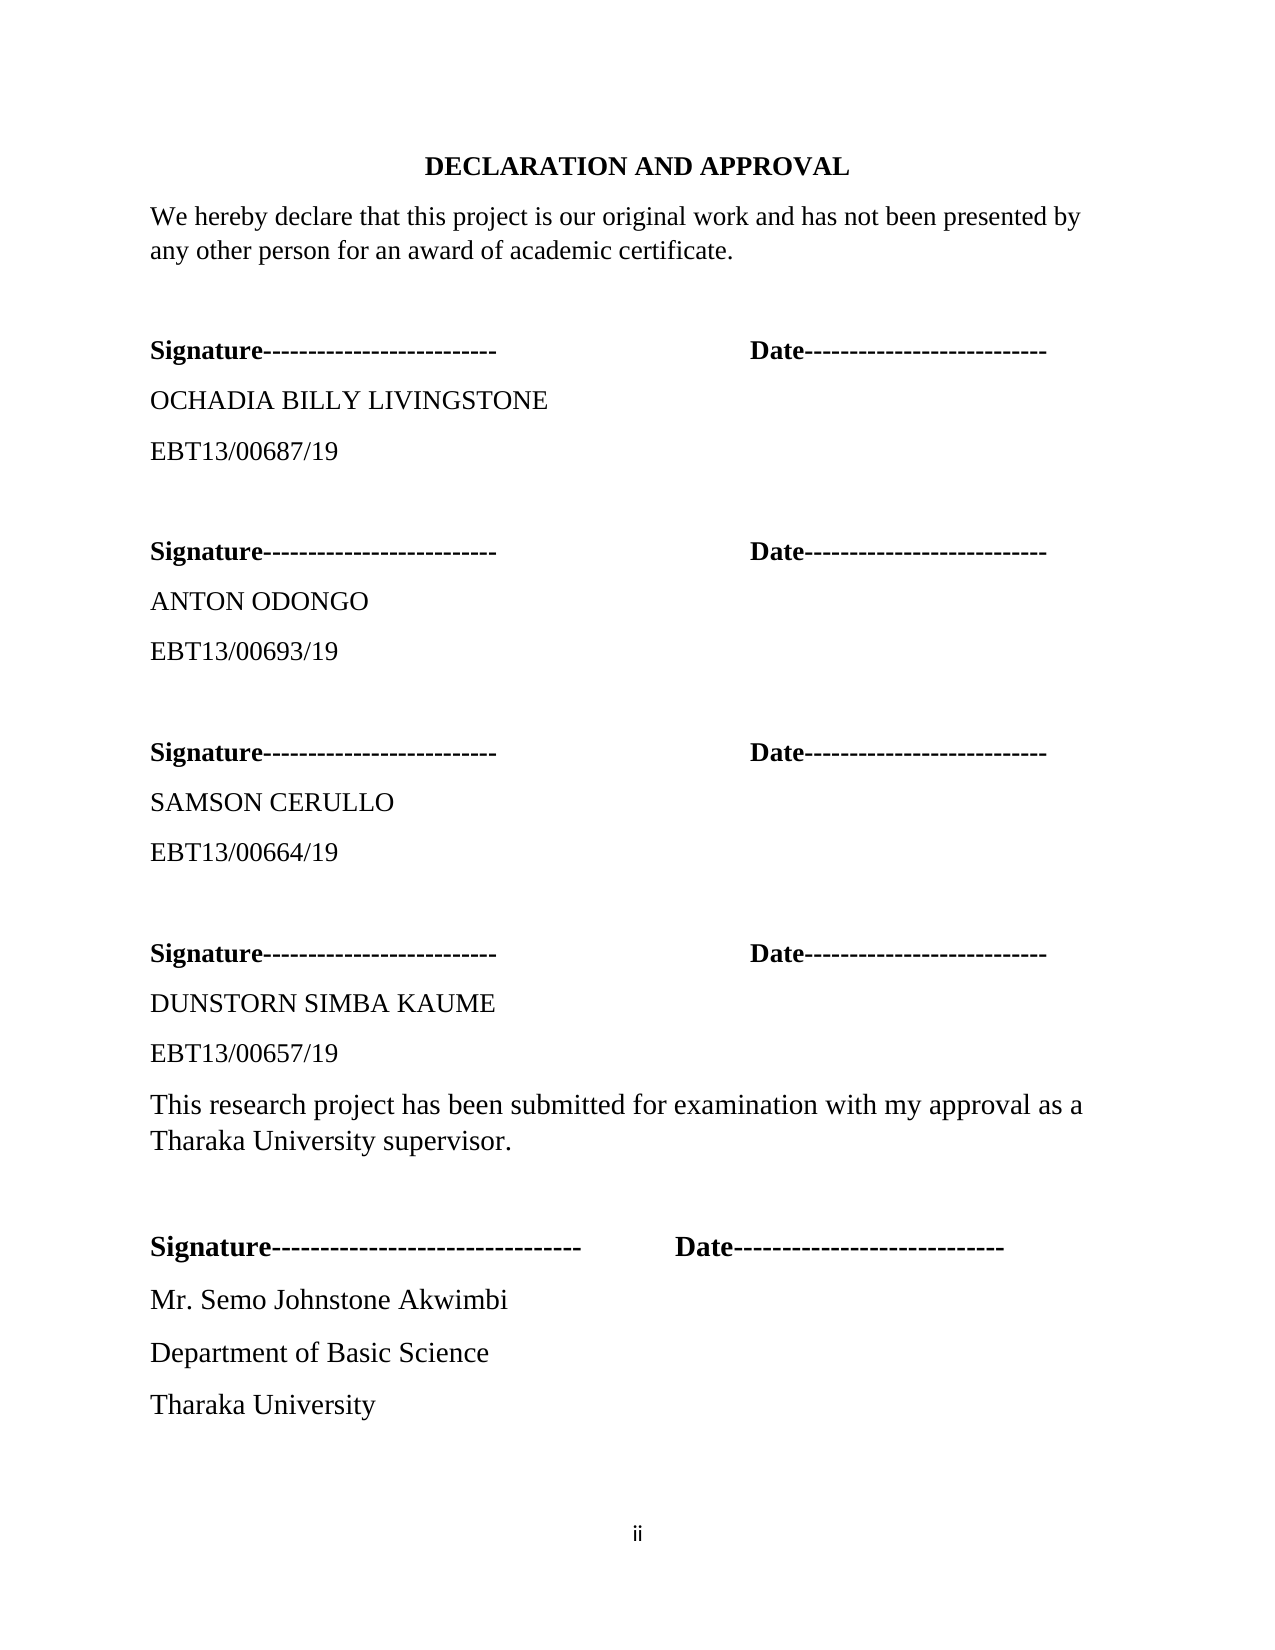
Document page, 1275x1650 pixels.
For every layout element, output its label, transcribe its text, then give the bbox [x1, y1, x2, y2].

text DUNSTORN SIMBA KAUME [150, 987, 1125, 1018]
text EBT13/00657/19 [150, 1037, 1125, 1068]
text Department of Basic Science [150, 1335, 1125, 1368]
text Signature-------------------------- Date--------------------------- [150, 334, 1125, 365]
text Tharaka University [150, 1387, 1125, 1421]
text EBT13/00687/19 [150, 434, 1125, 466]
text OCHADIA BILLY LIVINGSTONE [150, 384, 1125, 416]
text Signature-------------------------------- Date---------------------------- [150, 1229, 1125, 1263]
text DECLARATION AND APPROVAL [150, 150, 1125, 181]
text SAMSON CERULLO [150, 786, 1125, 817]
text ANTON ODONGO [150, 585, 1125, 616]
text Signature-------------------------- Date--------------------------- [150, 535, 1125, 566]
text We hereby declare that this project is our original work and has not been presented by any other person for an award of academic certificate. [150, 200, 1125, 265]
text Signature-------------------------- Date--------------------------- [150, 736, 1125, 767]
text EBT13/00693/19 [150, 635, 1125, 667]
text EBT13/00664/19 [150, 836, 1125, 867]
text This research project has been submitted for examination with my approval as a Tharaka University supervisor. [150, 1087, 1125, 1157]
text Mr. Semo Johnstone Akwimbi [150, 1282, 1125, 1315]
text Signature-------------------------- Date--------------------------- [150, 937, 1125, 968]
